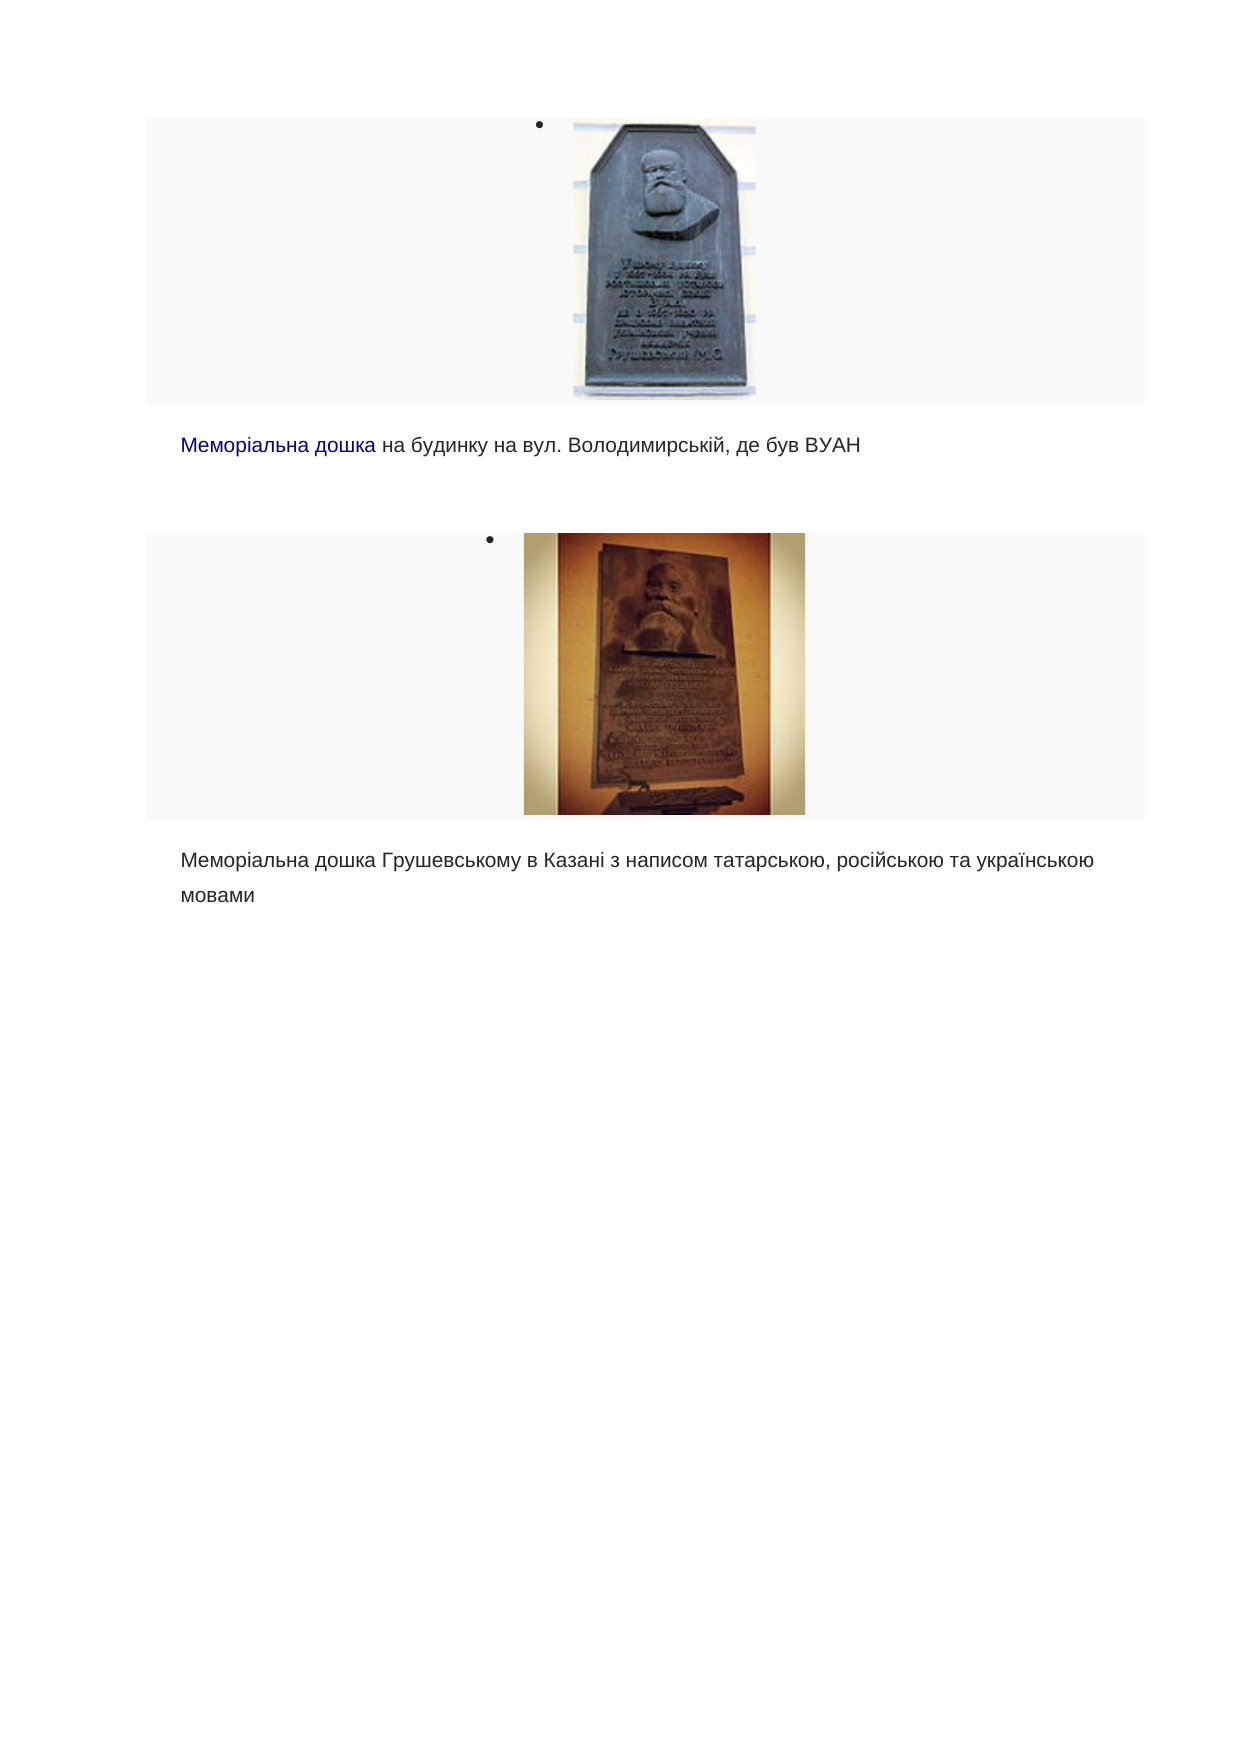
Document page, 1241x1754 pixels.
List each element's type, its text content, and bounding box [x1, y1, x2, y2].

picture [523, 533, 805, 815]
text Меморіальна дошка Грушевському в Казані з написом татарською, російською та українською мовами [180, 837, 1148, 907]
text Меморіальна дошка на будинку на вул. Володимирській, де був ВУАН [180, 422, 1148, 457]
picture [573, 118, 756, 400]
